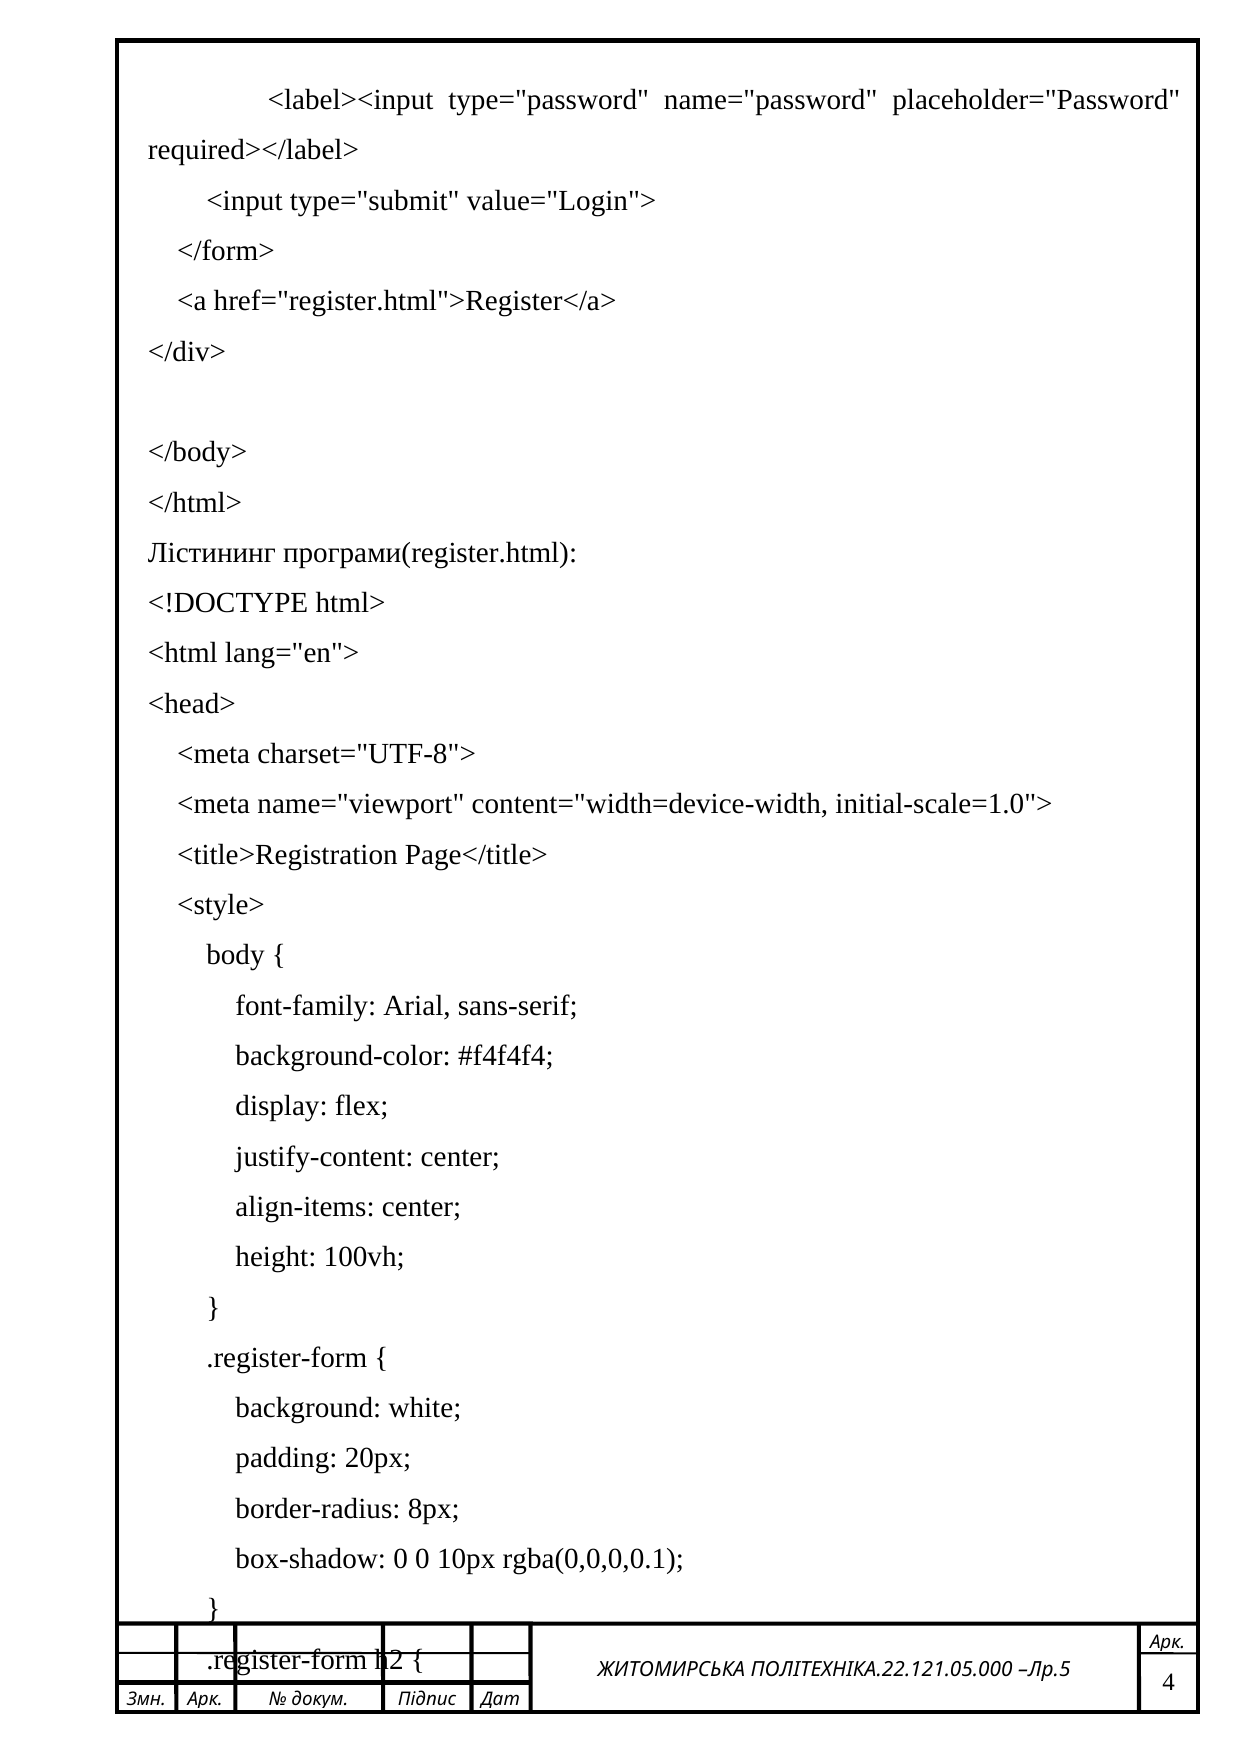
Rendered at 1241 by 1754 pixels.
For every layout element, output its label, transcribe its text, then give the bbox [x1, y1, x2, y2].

text border-radius: 8px; [148, 1491, 1181, 1524]
text <html lang="en"> [148, 636, 1181, 669]
text <title>Registration Page</title> [148, 837, 1181, 870]
text } [148, 1592, 1181, 1625]
text background-color: #f4f4f4; [148, 1038, 1181, 1072]
text </body> [148, 434, 1181, 468]
text align-items: center; [148, 1189, 1181, 1223]
text font-family: Arial, sans-serif; [148, 988, 1181, 1021]
text </html> [148, 485, 1181, 518]
text Лістининг програми(register.html): [148, 535, 1181, 568]
text <meta charset="UTF-8"> [148, 736, 1181, 770]
text <a href="register.html">Register</a> [148, 283, 1181, 317]
text .register-form h2 { [148, 1642, 1181, 1675]
text .register-form { [148, 1340, 1181, 1373]
text <style> [148, 887, 1181, 921]
text } [148, 1290, 1181, 1323]
text height: 100vh; [148, 1239, 1181, 1273]
text box-shadow: 0 0 10px rgba(0,0,0,0.1); [148, 1541, 1181, 1575]
text display: flex; [148, 1088, 1181, 1122]
text </div> [148, 334, 1181, 367]
text background: white; [148, 1390, 1181, 1424]
text <!DOCTYPE html> [148, 585, 1181, 619]
text <head> [148, 686, 1181, 719]
text <meta name="viewport" content="width=device-width, initial-scale=1.0"> [148, 787, 1181, 820]
text </form> [148, 233, 1181, 267]
text justify-content: center; [148, 1139, 1181, 1172]
text body { [148, 937, 1181, 971]
text <input type="submit" value="Login"> [148, 183, 1181, 216]
text padding: 20px; [148, 1441, 1181, 1474]
text <label><input type="password" name="password" placeholder="Password" required></label> [148, 82, 1181, 166]
